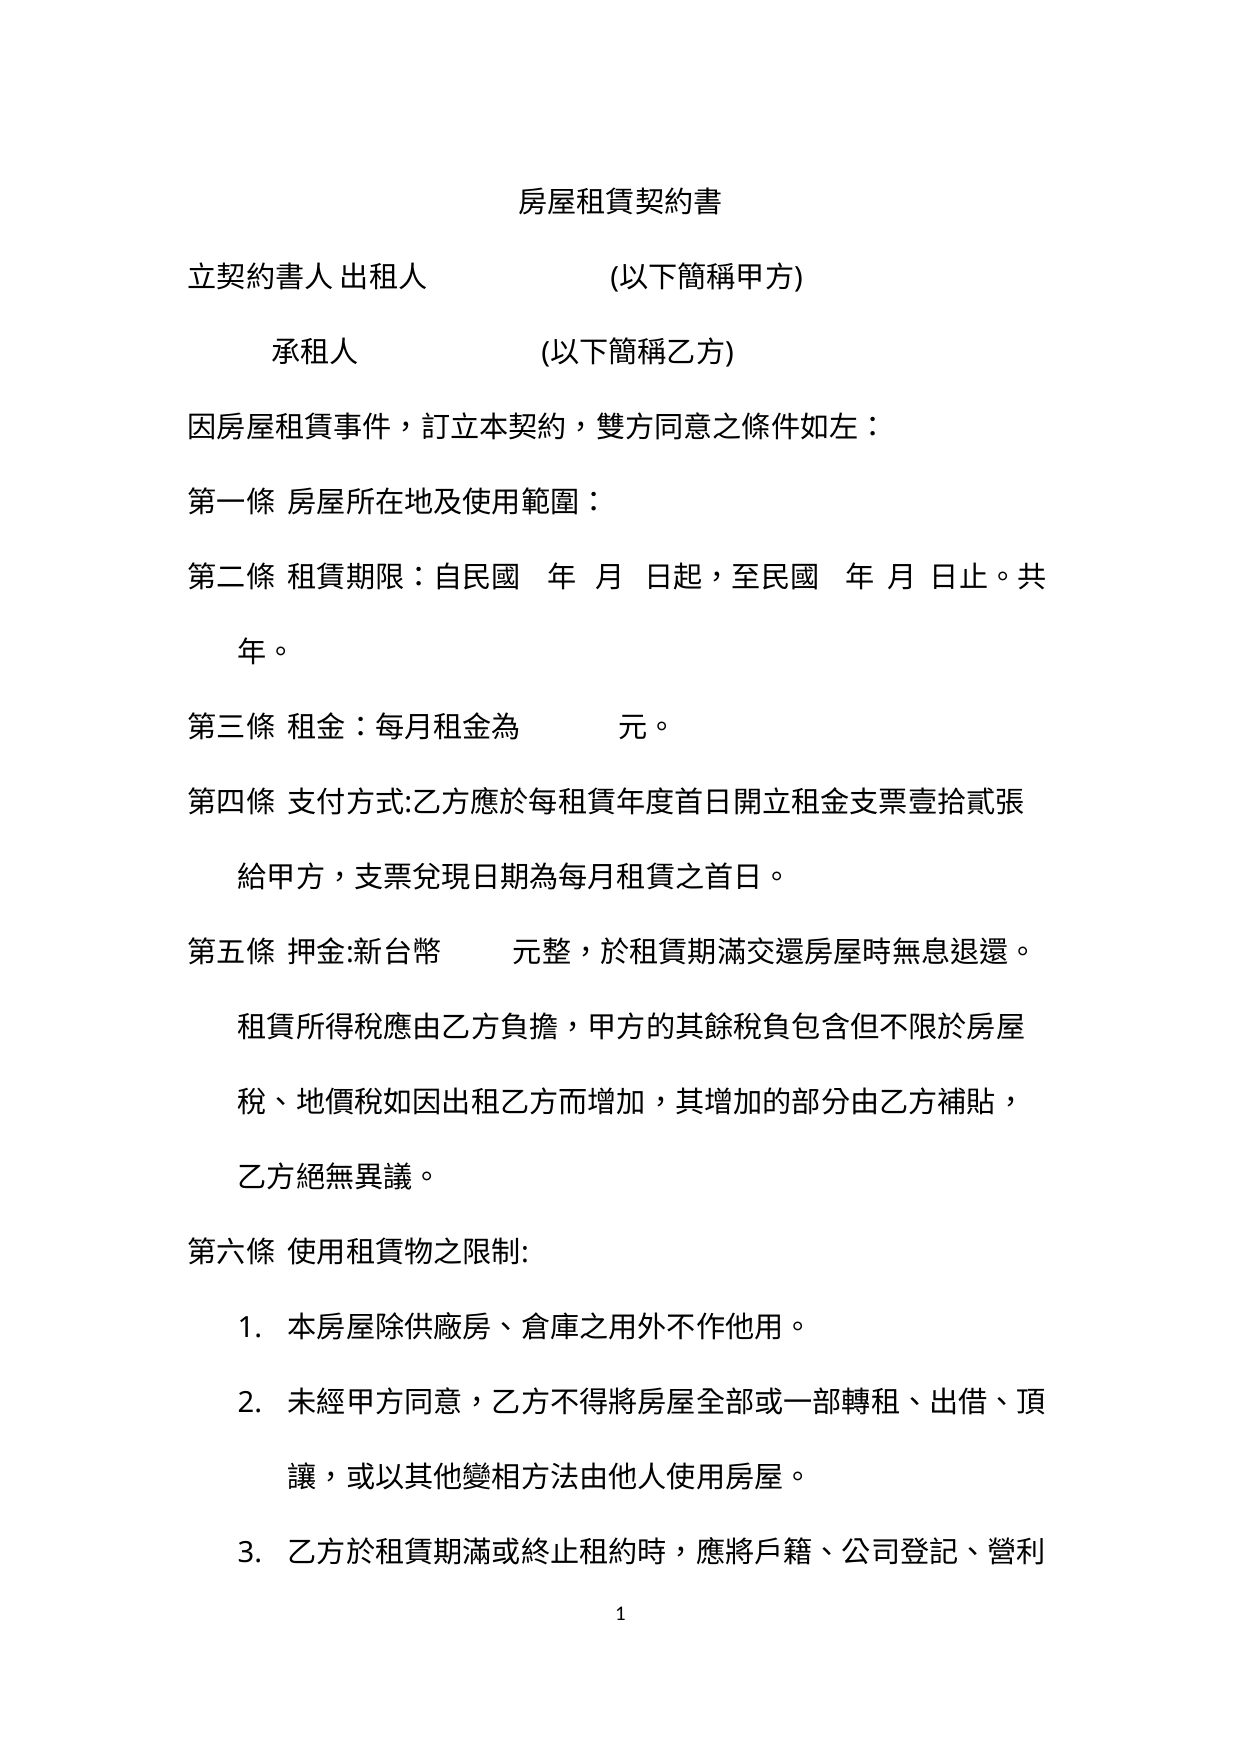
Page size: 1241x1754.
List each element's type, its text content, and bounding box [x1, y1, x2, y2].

list 租賃期限：自民國 年 月 日起，至民國 年 月 日止。共 年。 [187, 537, 1053, 687]
list 支付方式:乙方應於每租賃年度首日開立租金支票壹拾貳張給甲方，支票兌現日期為每月租賃之首日。 [187, 762, 1053, 912]
list 使用租賃物之限制: [187, 1212, 1053, 1287]
text 因房屋租賃事件，訂立本契約，雙方同意之條件如左： [187, 387, 1053, 462]
list 租金：每月租金為 元。 [187, 687, 1053, 762]
text 立契約書人 出租人 (以下簡稱甲方) [187, 237, 1053, 312]
list 未經甲方同意，乙方不得將房屋全部或一部轉租、出借、頂讓，或以其他變相方法由他人使用房屋。 [237, 1362, 1053, 1512]
list 房屋所在地及使用範圍： [187, 462, 1053, 537]
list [237, 1512, 1053, 1587]
list 本房屋除供廠房、倉庫之用外不作他用。 [237, 1287, 1053, 1362]
list 押金:新台幣 元整，於租賃期滿交還房屋時無息退還。租賃所得稅應由乙方負擔，甲方的其餘稅負包含但不限於房屋稅、地價稅如因出租乙方而增加，其增加的部分由乙方補貼，乙方絕無異議。 [187, 912, 1053, 1212]
text 承租人 (以下簡稱乙方) [187, 312, 1053, 387]
text 房屋租賃契約書 [187, 162, 1053, 237]
